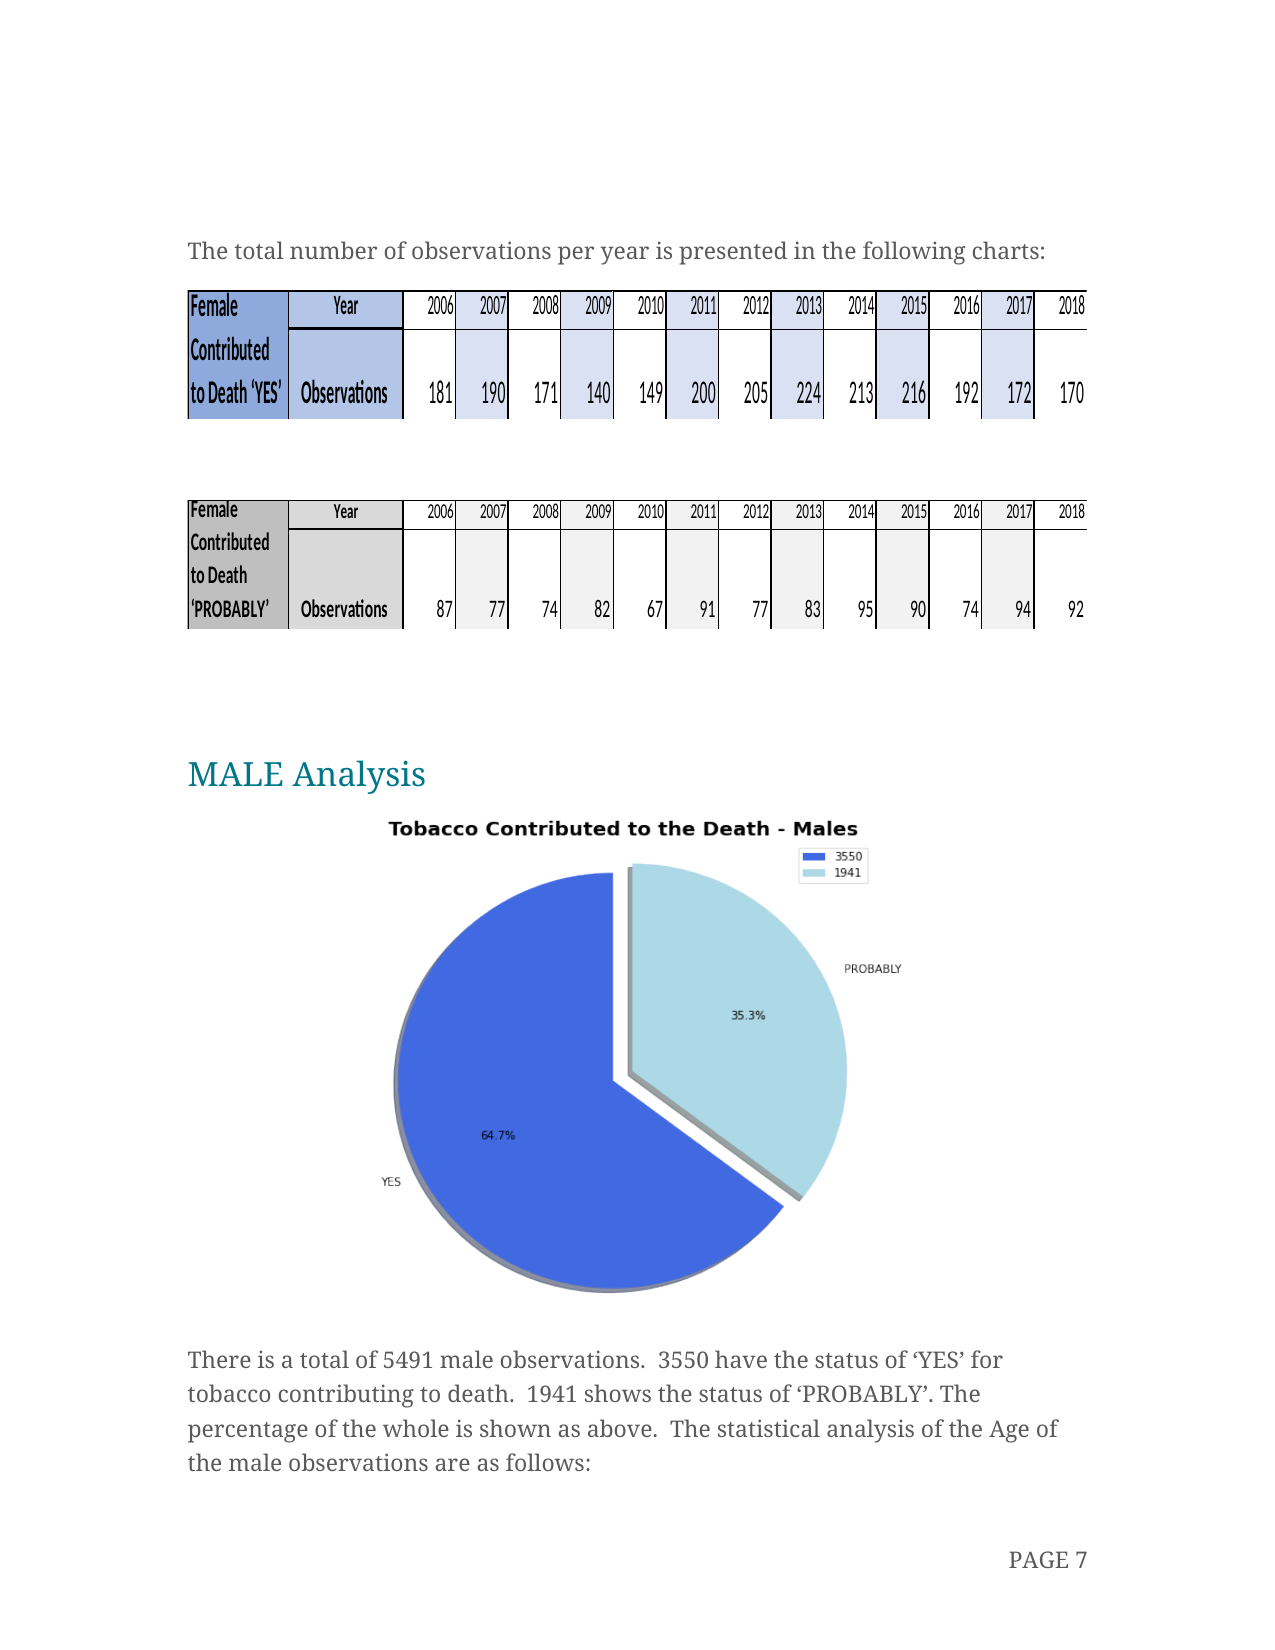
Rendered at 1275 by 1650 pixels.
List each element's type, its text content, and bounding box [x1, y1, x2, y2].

subtitle MALE Analysis [187, 751, 1087, 796]
text There is a total of 5491 male observations. 3550 have the status of ‘YES’ for tobacco contributing to death. 1941 shows the status of ‘PROBABLY’. The percentage of the whole is shown as above. The statistical analysis of the Age of the male observations are as follows: [187, 1344, 1087, 1478]
picture [366, 813, 909, 1320]
text The total number of observations per year is presented in the following charts: [187, 235, 1087, 266]
